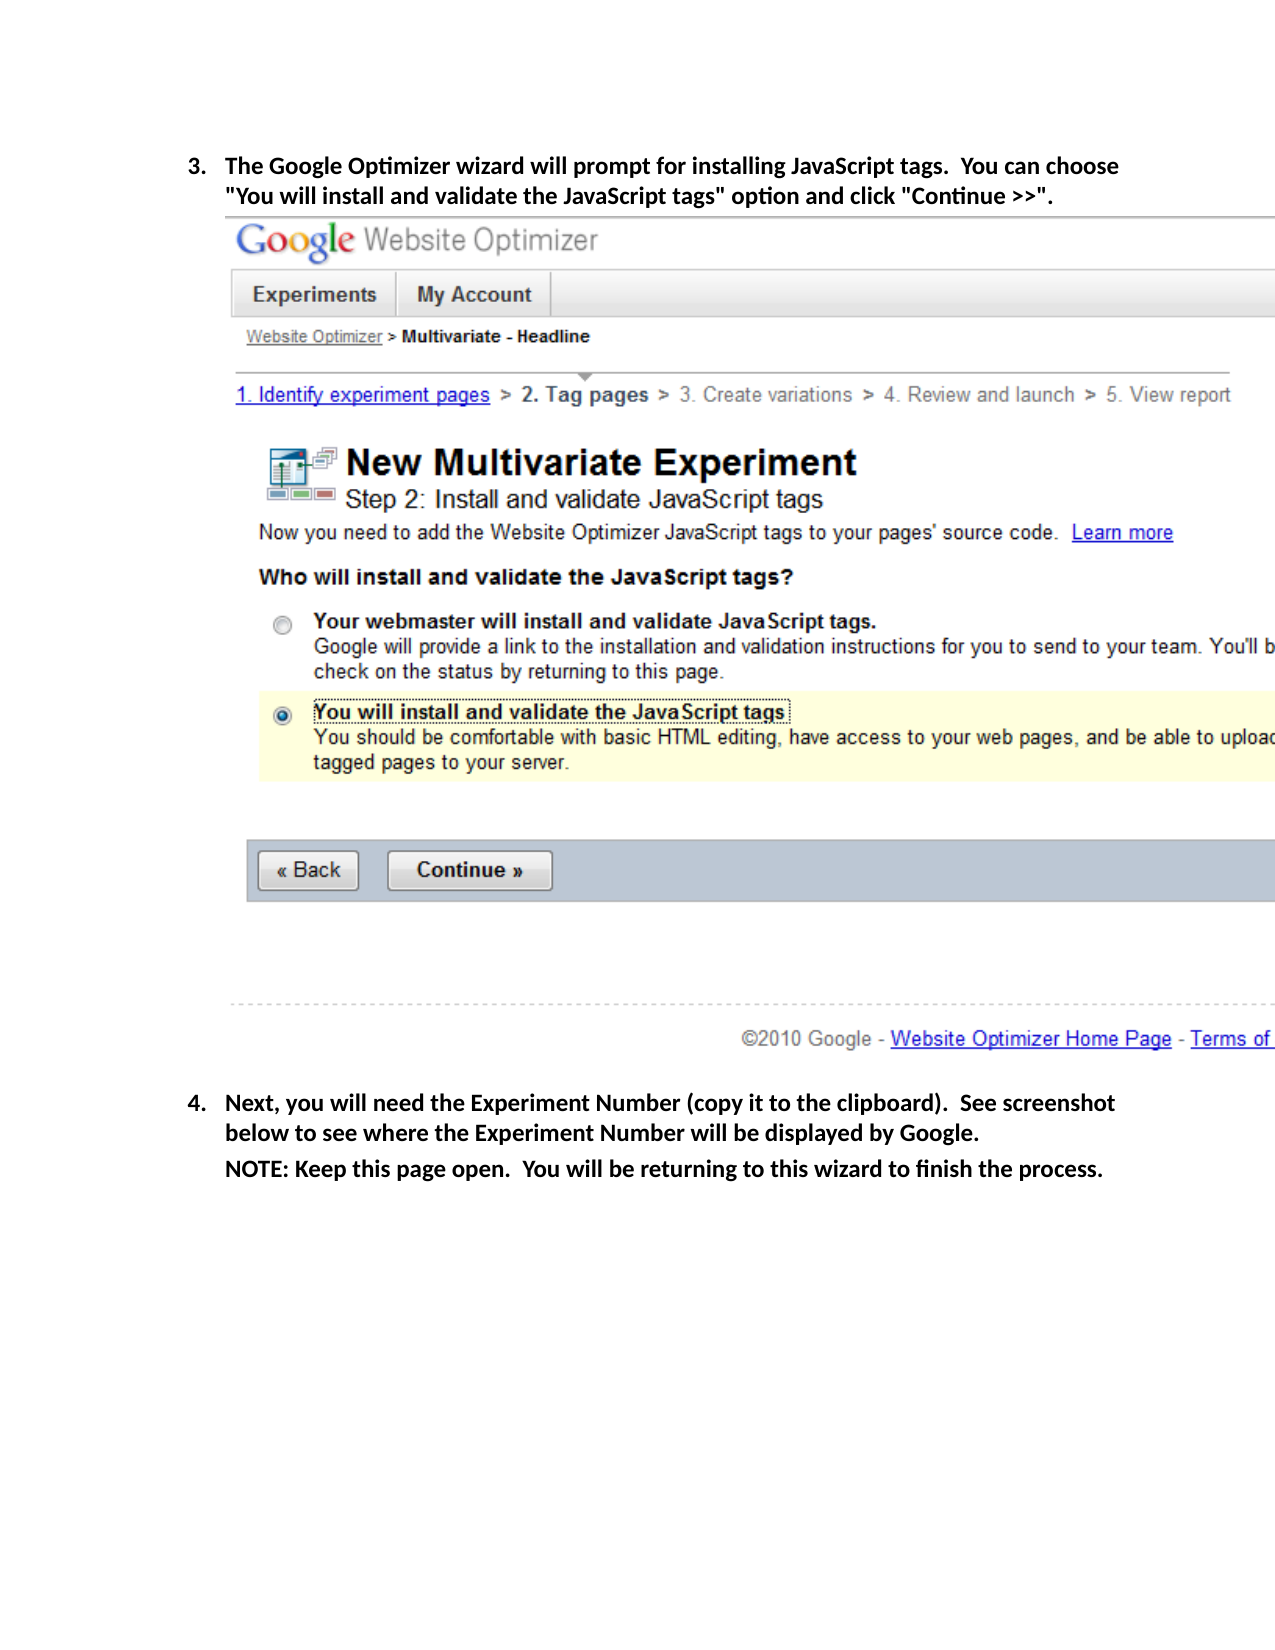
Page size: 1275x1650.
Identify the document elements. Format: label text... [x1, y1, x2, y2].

text NOTE: Keep this page open. You will be returning to this wizard to finish the process. [225, 1153, 1125, 1183]
list The Google Optimizer wizard will prompt for installing JavaScript tags. You can choose "You will install and validate the JavaScript tags" option and click "Continue >>". [187, 150, 1125, 211]
picture [225, 216, 1275, 1082]
list Next, you will need the Experiment Number (copy it to the clipboard). See screenshot below to see where the Experiment Number will be displayed by Google. [187, 1087, 1125, 1148]
